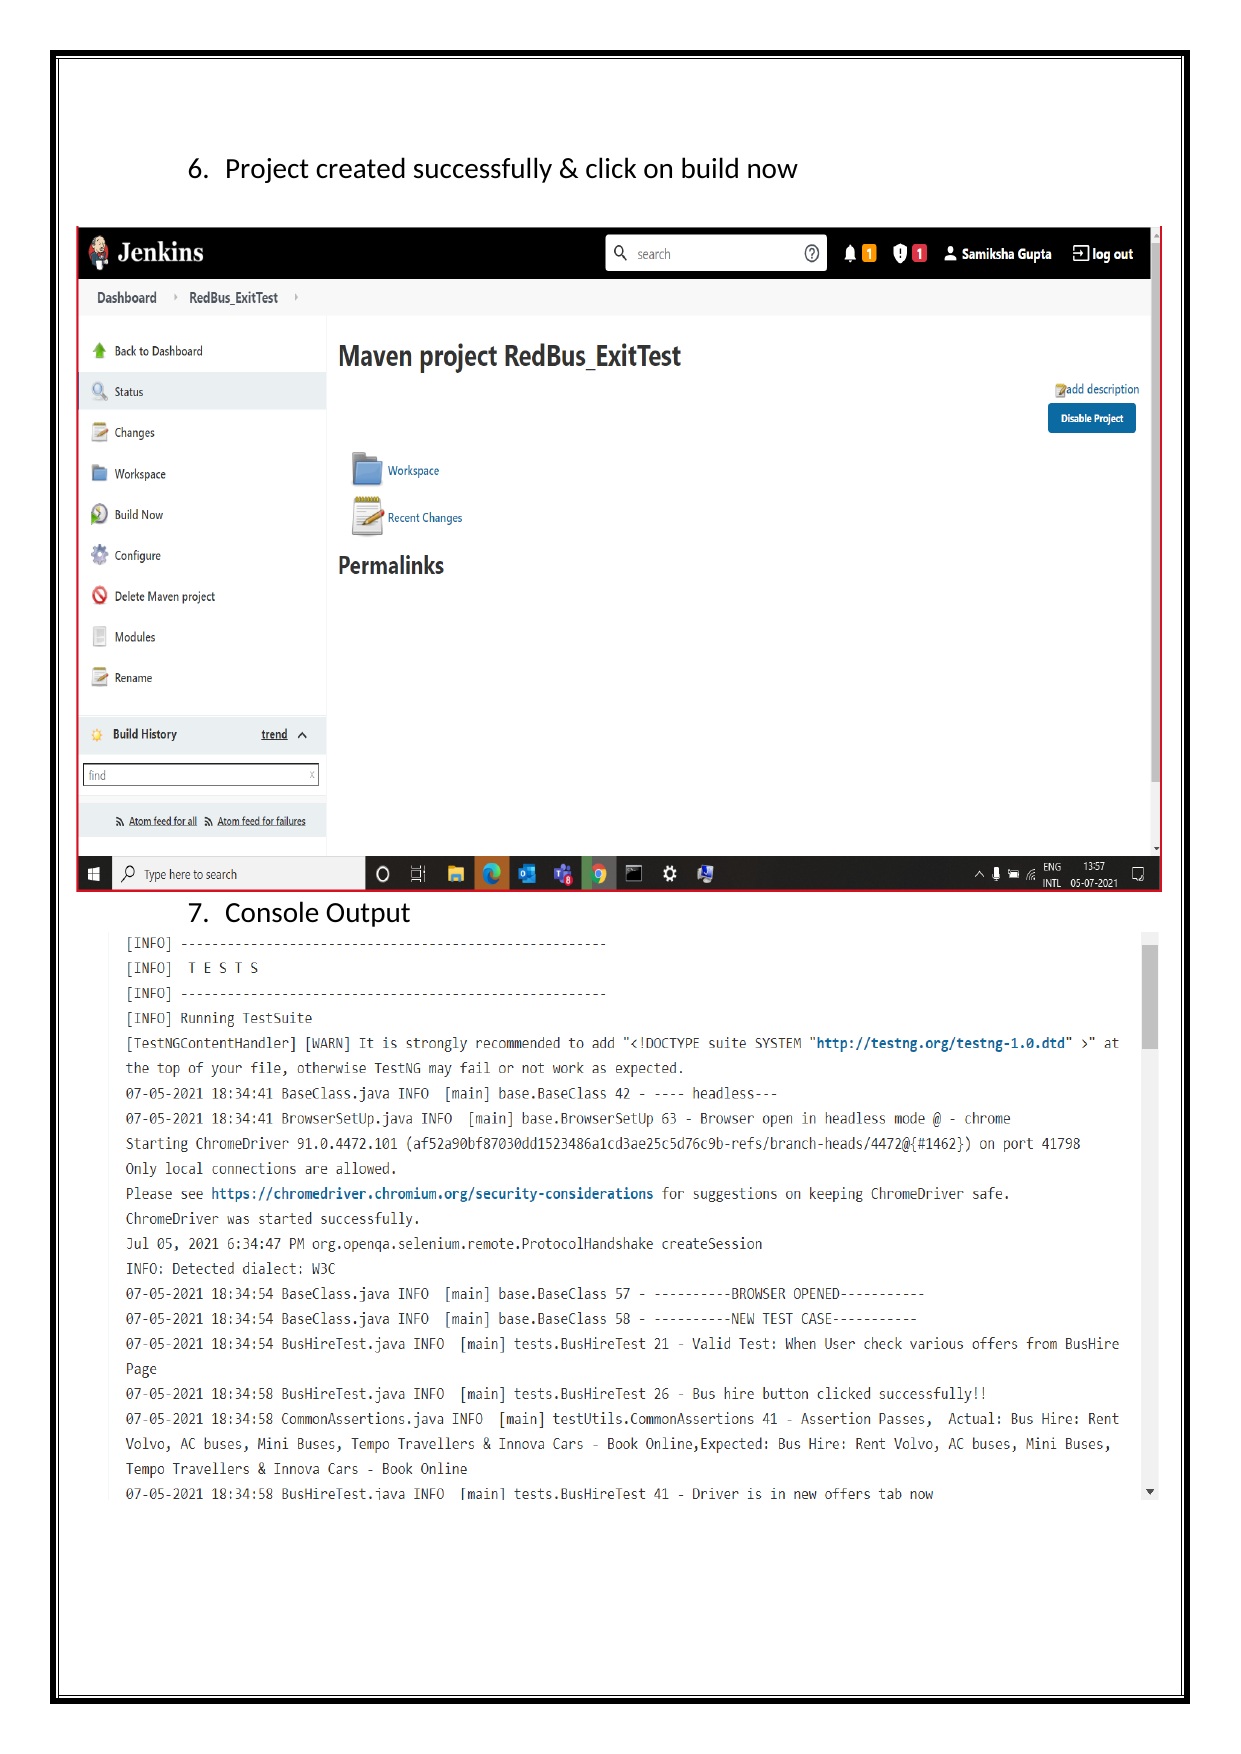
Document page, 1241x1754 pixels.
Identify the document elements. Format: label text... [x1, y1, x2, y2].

list Project created successfully & click on build now [187, 150, 1090, 186]
picture [76, 932, 1159, 1500]
picture [76, 226, 1162, 892]
list Console Output [187, 894, 1090, 929]
